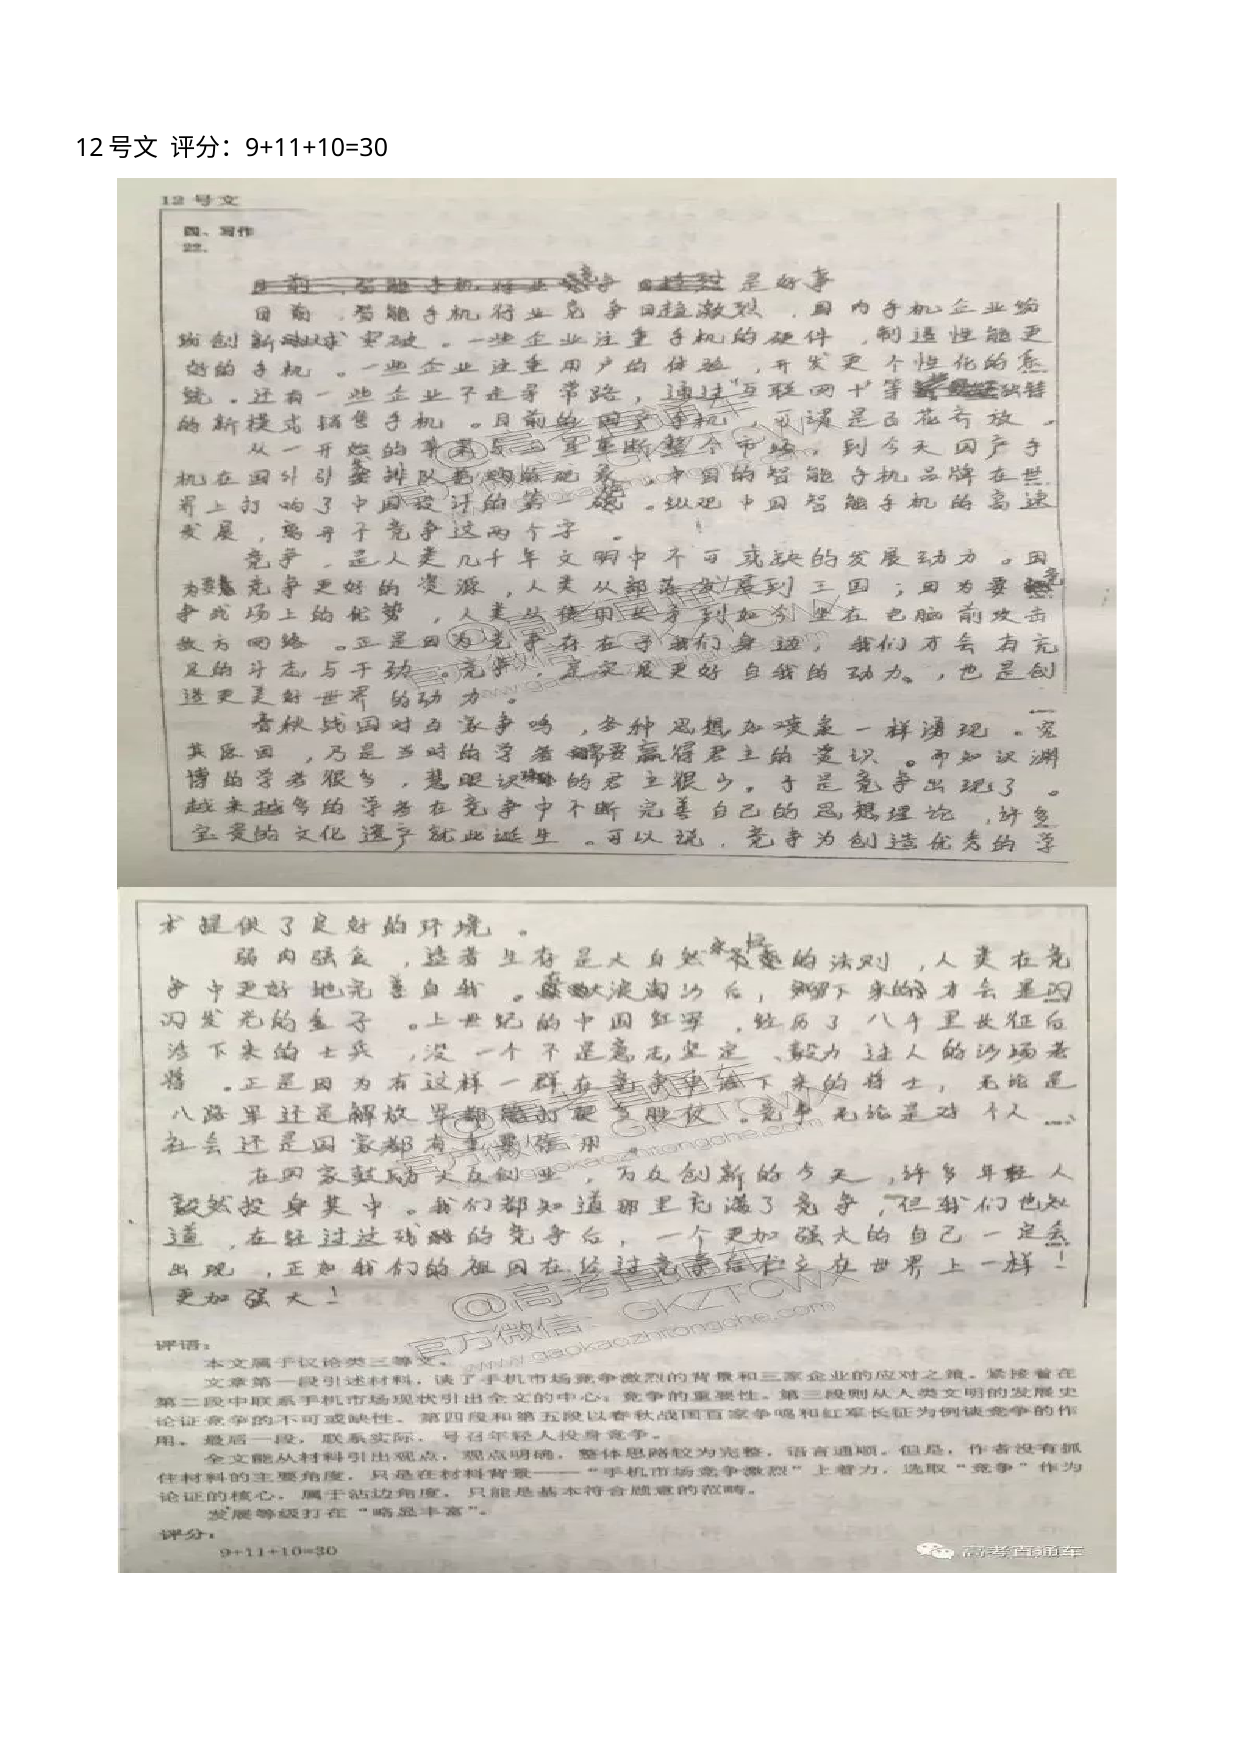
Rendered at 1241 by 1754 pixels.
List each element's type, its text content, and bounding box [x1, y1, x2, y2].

picture [117, 178, 1117, 1573]
text 12号文 评分：9+11+10=30 [75, 113, 1165, 178]
